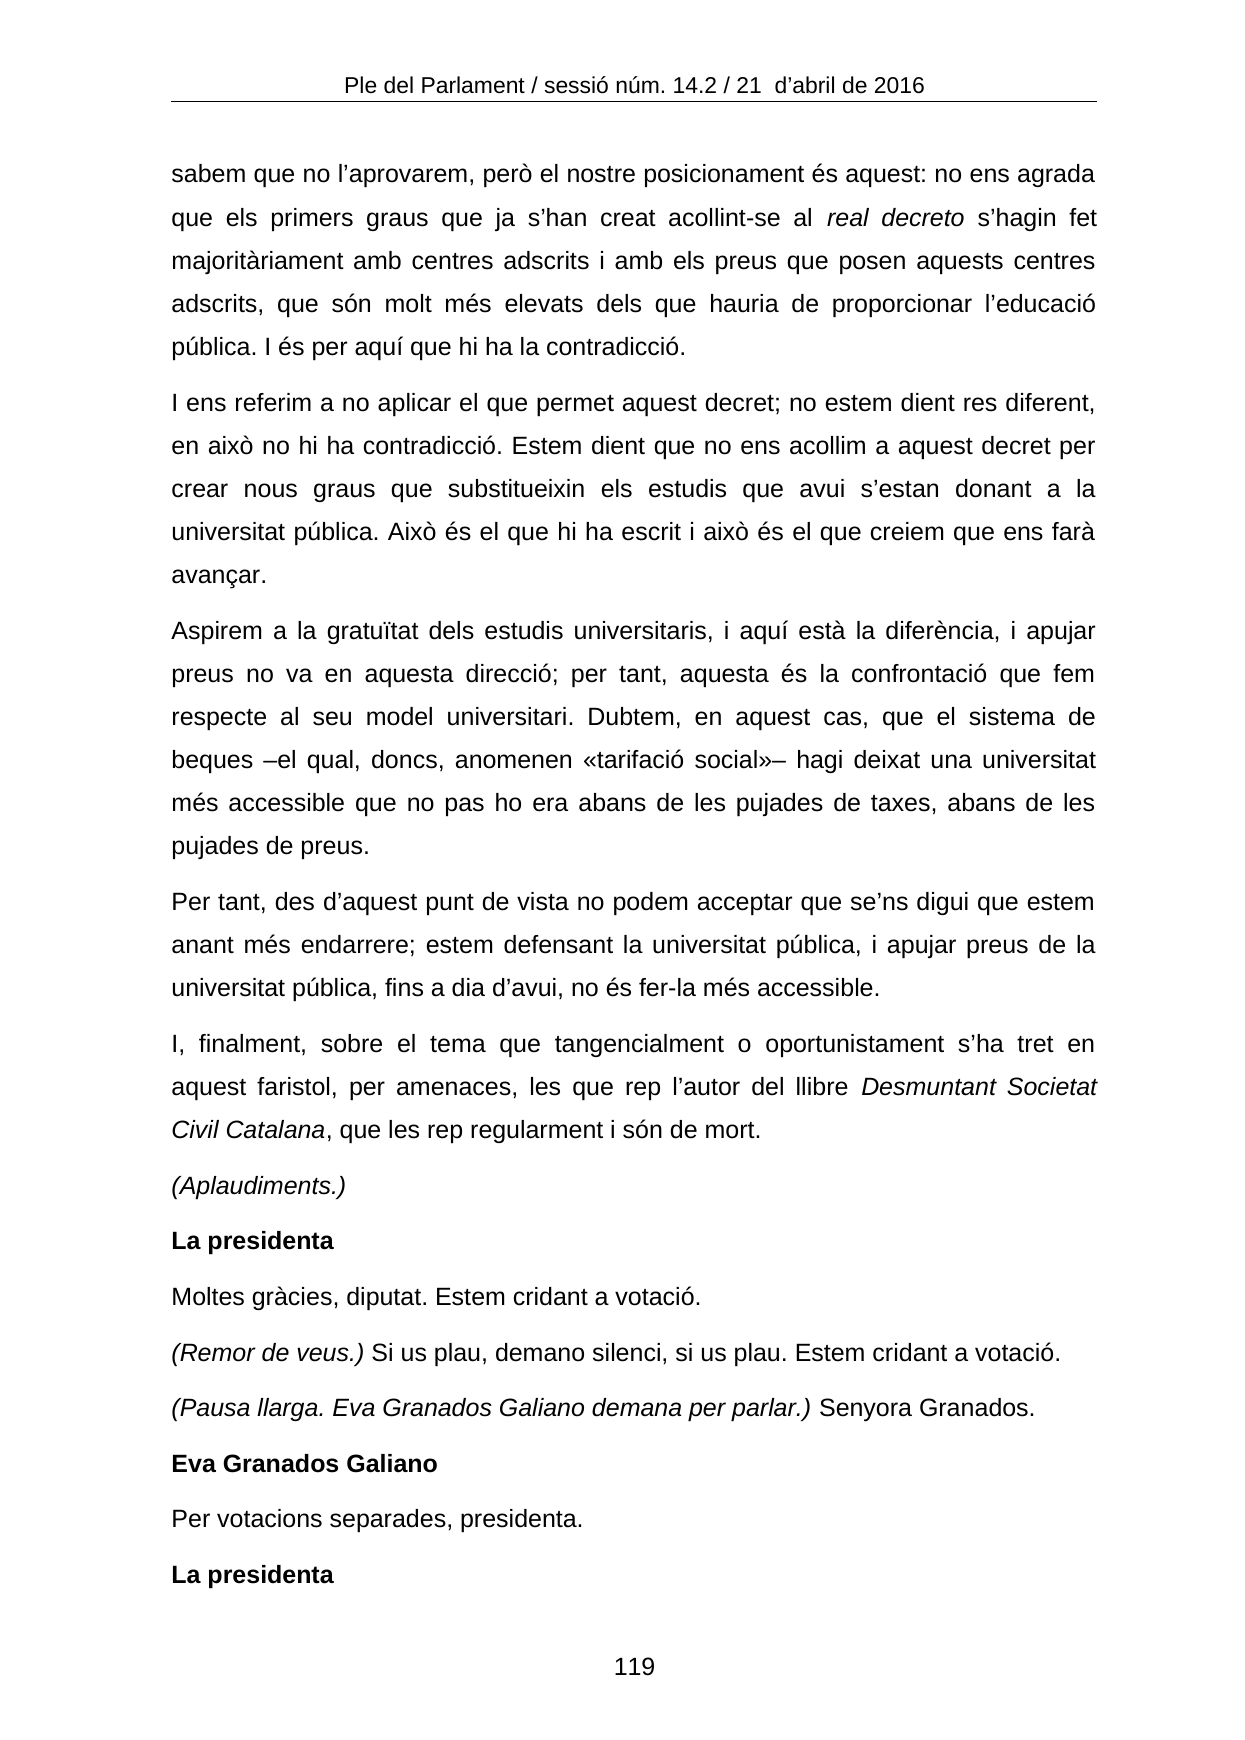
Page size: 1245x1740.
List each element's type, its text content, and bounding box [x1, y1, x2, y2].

text La presidenta [171, 1226, 1097, 1255]
text (Aplaudiments.) [171, 1171, 1097, 1199]
text I, finalment, sobre el tema que tangencialment o oportunistament s’ha tret en aquest faristol, per amenaces, les que rep l’autor del llibre Desmuntant Societat Civil Catalana, que les rep regularment i són de mort. [171, 1029, 1097, 1144]
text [171, 159, 1097, 361]
text I ens referim a no aplicar el que permet aquest decret; no estem dient res diferent, en això no hi ha contradicció. Estem dient que no ens acollim a aquest decret per crear nous graus que substitueixin els estudis que avui s’estan donant a la universitat pública. Això és el que hi ha escrit i això és el que creiem que ens farà avançar. [171, 388, 1097, 589]
text La presidenta [171, 1560, 1097, 1589]
text Per tant, des d’aquest punt de vista no podem acceptar que se’ns digui que estem anant més endarrere; estem defensant la universitat pública, i apujar preus de la universitat pública, fins a dia d’avui, no és fer-la més accessible. [171, 887, 1097, 1002]
text Per votacions separades, presidenta. [171, 1504, 1097, 1533]
text Aspirem a la gratuïtat dels estudis universitaris, i aquí està la diferència, i apujar preus no va en aquesta direcció; per tant, aquesta és la confrontació que fem respecte al seu model universitari. Dubtem, en aquest cas, que el sistema de beques –el qual, doncs, anomenen «tarifació social»– hagi deixat una universitat més accessible que no pas ho era abans de les pujades de taxes, abans de les pujades de preus. [171, 616, 1097, 860]
text Eva Granados Galiano [171, 1449, 1097, 1478]
text (Pausa llarga. Eva Granados Galiano demana per parlar.) Senyora Granados. [171, 1393, 1097, 1422]
text Moltes gràcies, diputat. Estem cridant a votació. [171, 1282, 1097, 1311]
text (Remor de veus.) Si us plau, demano silenci, si us plau. Estem cridant a votació. [171, 1338, 1097, 1366]
